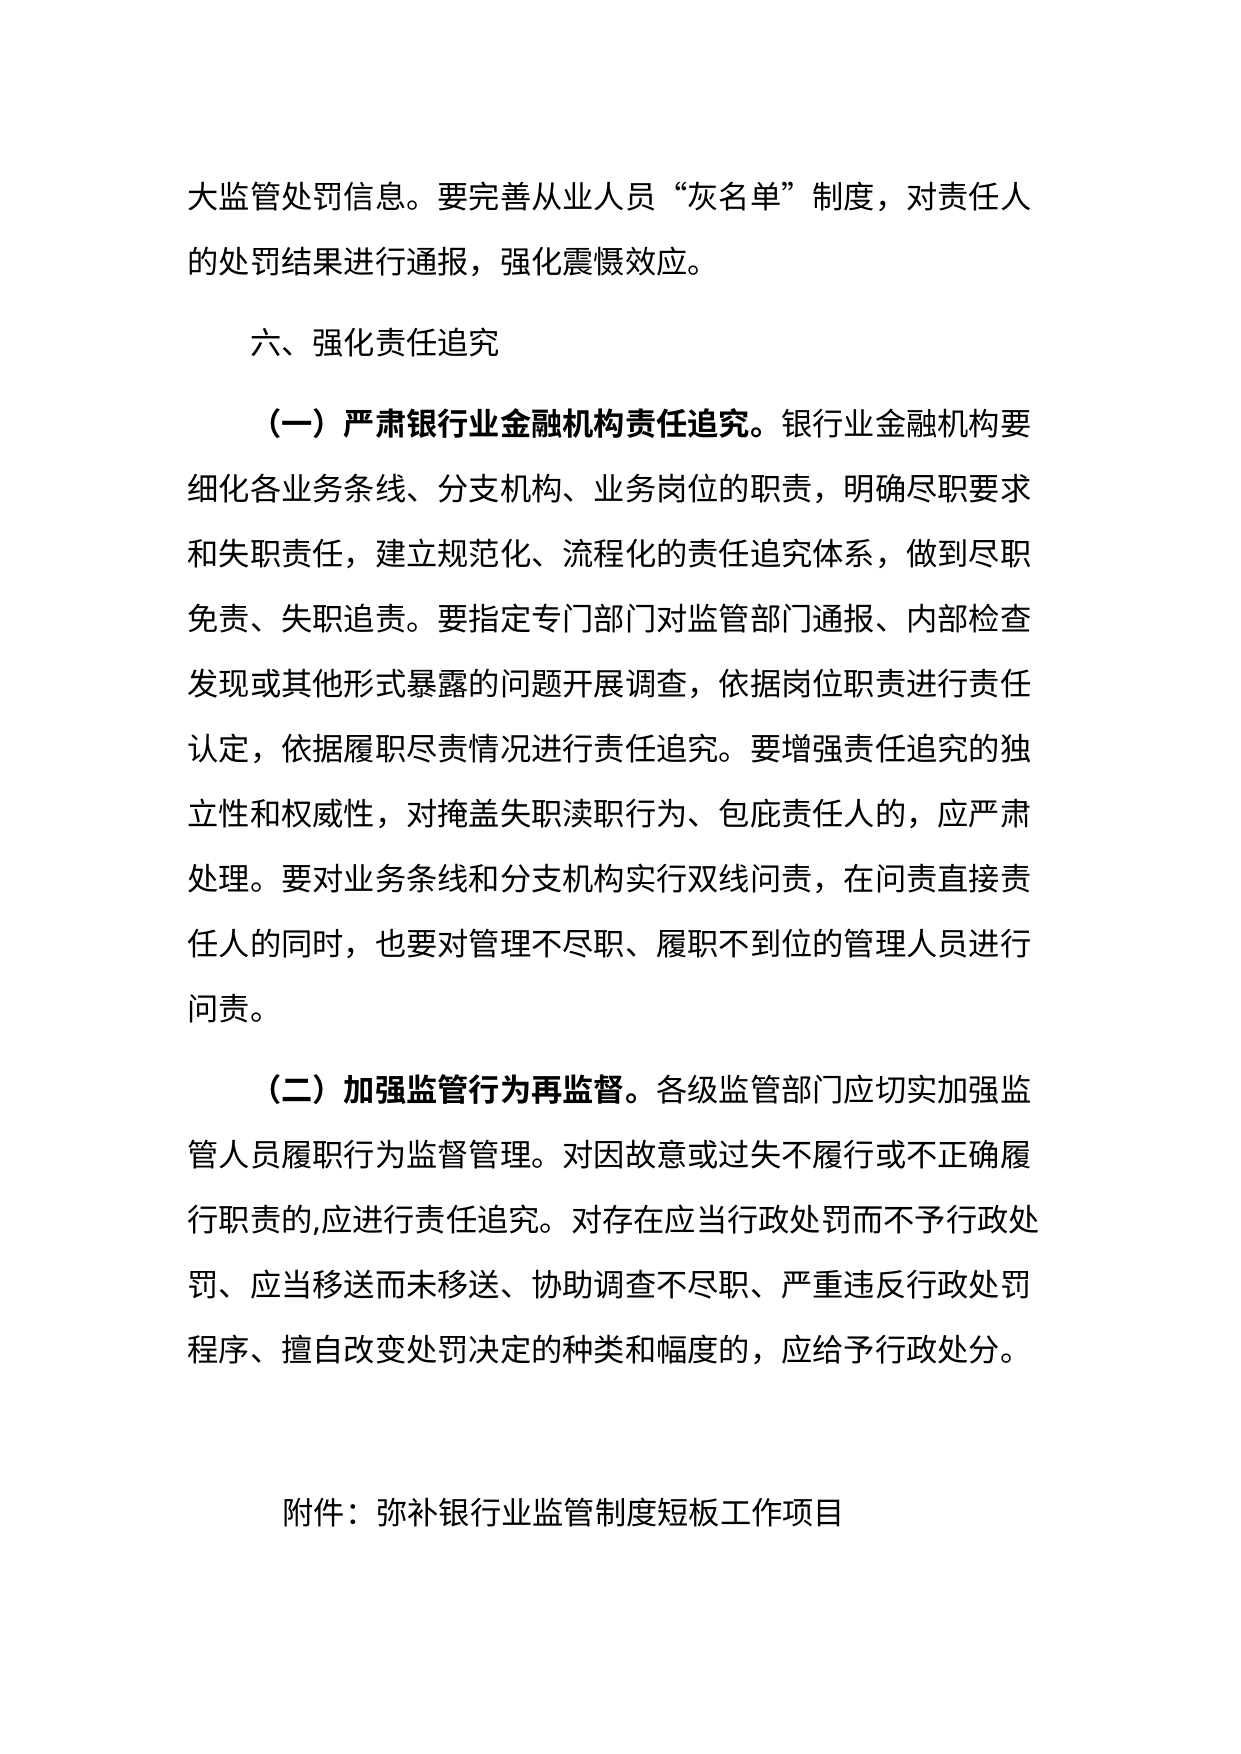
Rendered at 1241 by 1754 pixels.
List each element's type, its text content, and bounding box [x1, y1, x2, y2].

text 附件：弥补银行业监管制度短板工作项目 [187, 1478, 1053, 1543]
text 六、强化责任追究 [187, 308, 1053, 373]
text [187, 162, 1053, 292]
text （二）加强监管行为再监督。各级监管部门应切实加强监管人员履职行为监督管理。对因故意或过失不履行或不正确履行职责的,应进行责任追究。对存在应当行政处罚而不予行政处罚、应当移送而未移送、协助调查不尽职、严重违反行政处罚程序、擅自改变处罚决定的种类和幅度的，应给予行政处分。 [187, 1056, 1053, 1381]
text （一）严肃银行业金融机构责任追究。银行业金融机构要细化各业务条线、分支机构、业务岗位的职责，明确尽职要求和失职责任，建立规范化、流程化的责任追究体系，做到尽职免责、失职追责。要指定专门部门对监管部门通报、内部检查发现或其他形式暴露的问题开展调查，依据岗位职责进行责任认定，依据履职尽责情况进行责任追究。要增强责任追究的独立性和权威性，对掩盖失职渎职行为、包庇责任人的，应严肃处理。要对业务条线和分支机构实行双线问责，在问责直接责任人的同时，也要对管理不尽职、履职不到位的管理人员进行问责。 [187, 389, 1053, 1039]
